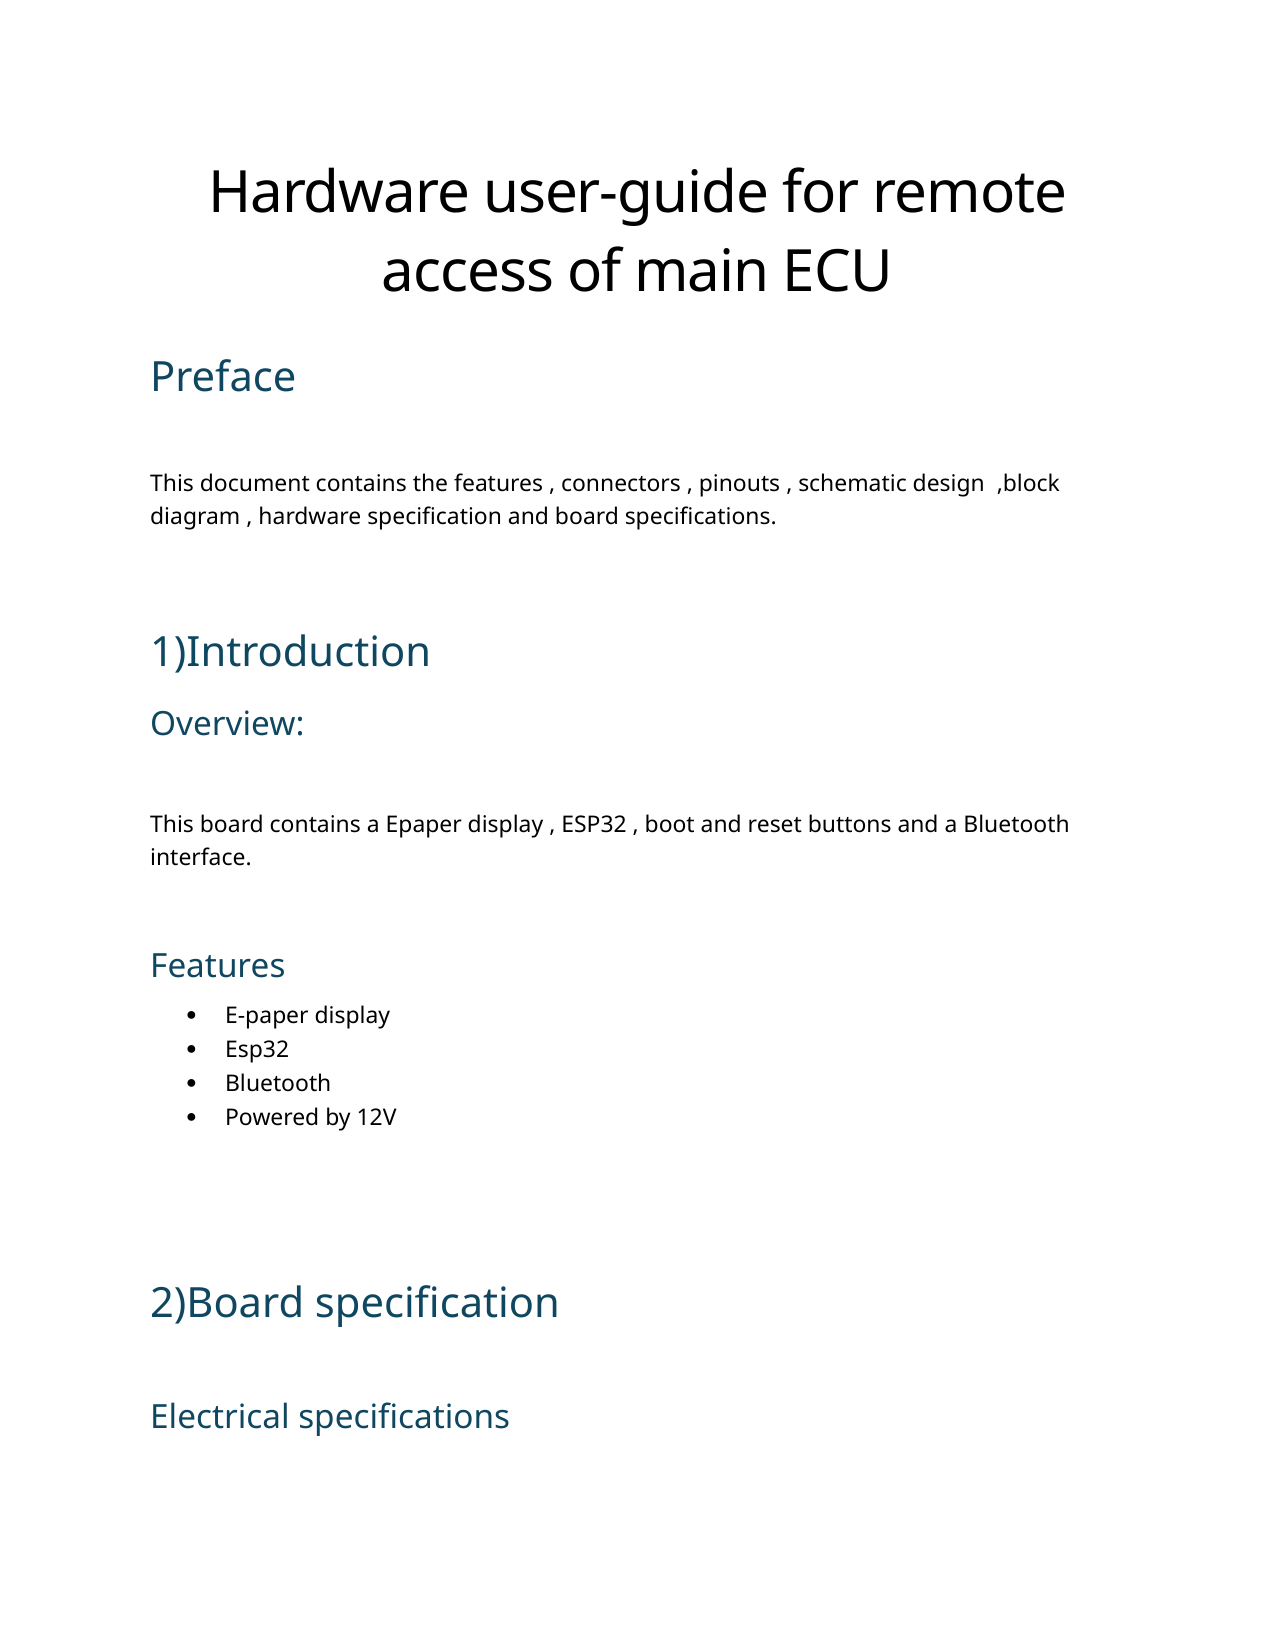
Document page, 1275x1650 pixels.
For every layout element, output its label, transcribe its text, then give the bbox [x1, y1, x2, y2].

subtitle Preface [150, 346, 1125, 403]
subtitle 2)Board specification [150, 1273, 1125, 1329]
list E-paper display [187, 999, 1125, 1031]
subtitle Features [150, 942, 1125, 987]
subtitle Overview: [150, 700, 1125, 745]
text This board contains a Epaper display , ESP32 , boot and reset buttons and a Bluetooth interface. [150, 807, 1125, 872]
list Bluetooth [187, 1067, 1125, 1098]
subtitle Electrical specifications [150, 1393, 1125, 1438]
text This document contains the features , connectors , pinouts , schematic design ,block diagram , hardware specification and board specifications. [150, 466, 1125, 531]
subtitle 1)Introduction [150, 622, 1125, 679]
title Hardware user-guide for remote access of main ECU [150, 150, 1125, 309]
list Powered by 12V [187, 1101, 1125, 1132]
list Esp32 [187, 1033, 1125, 1064]
